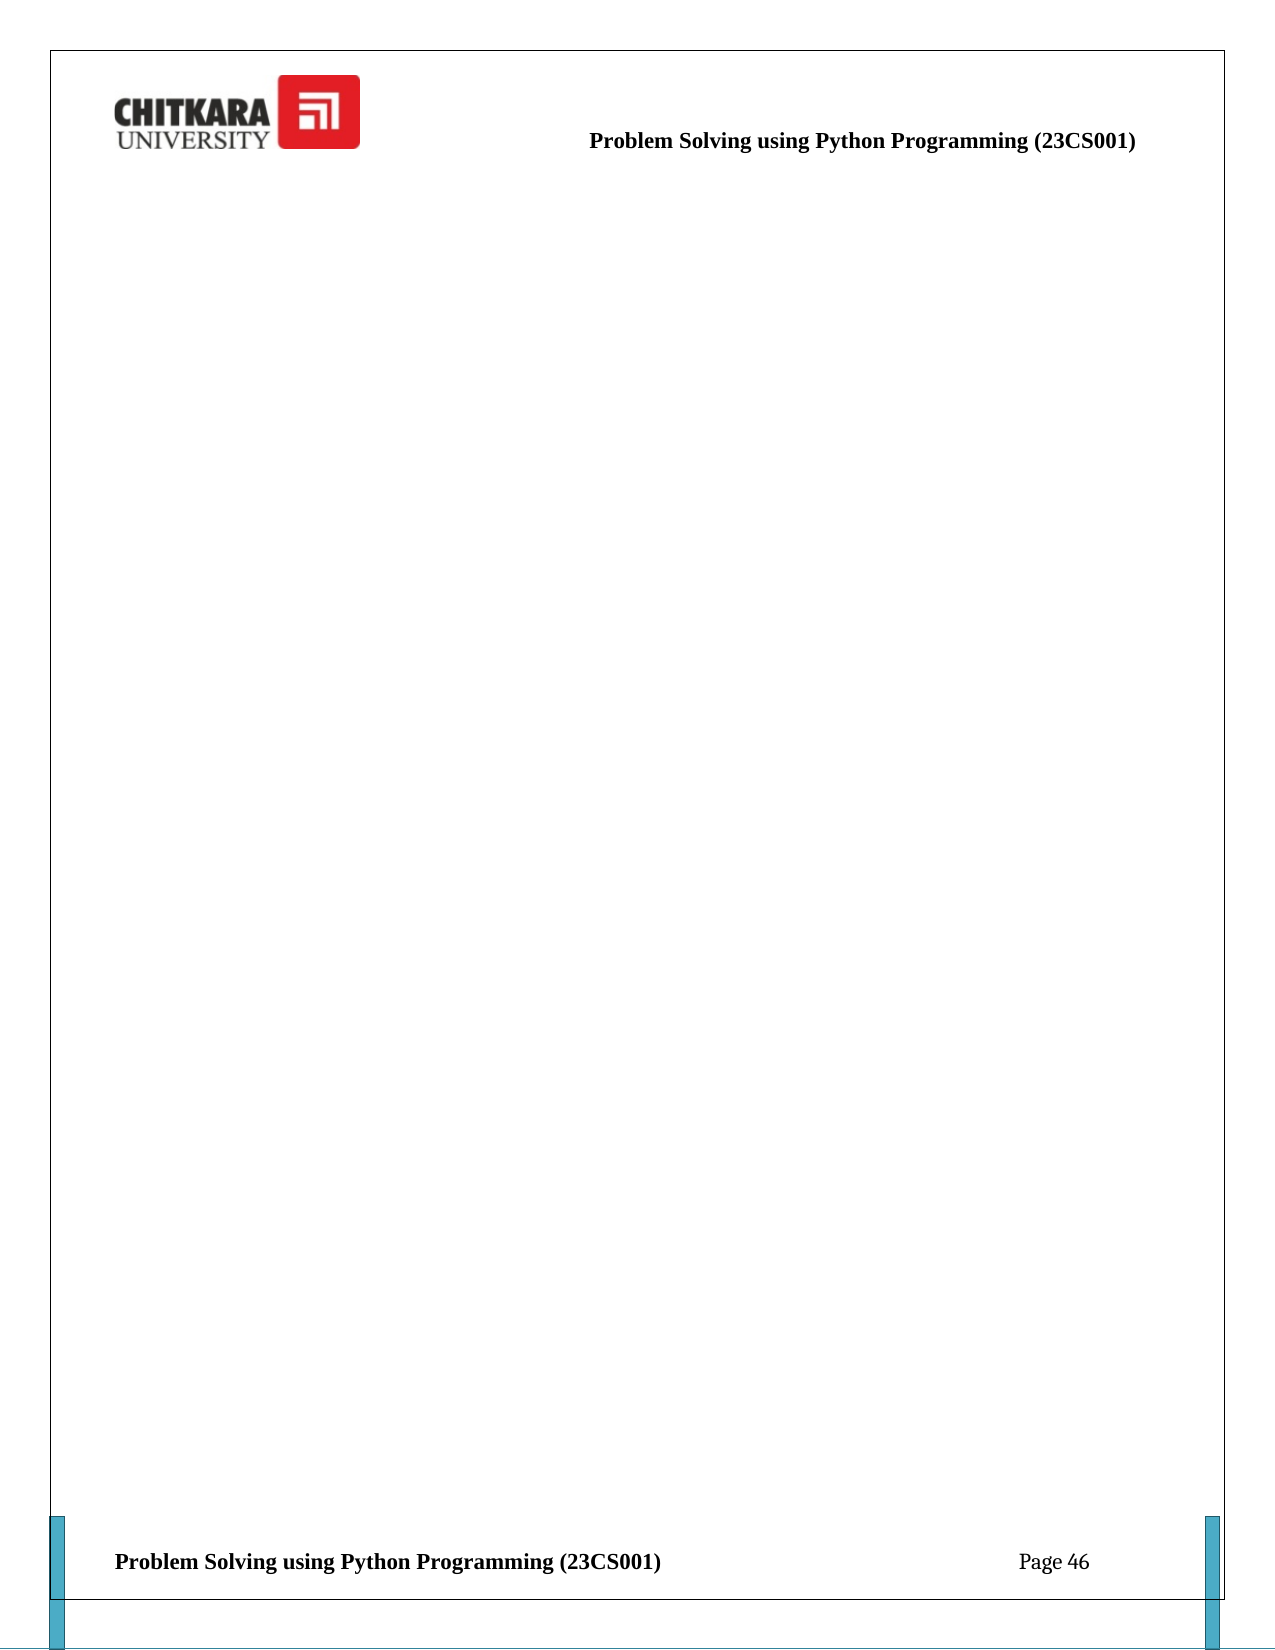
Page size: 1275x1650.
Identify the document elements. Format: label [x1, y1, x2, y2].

picture [114, 75, 360, 149]
